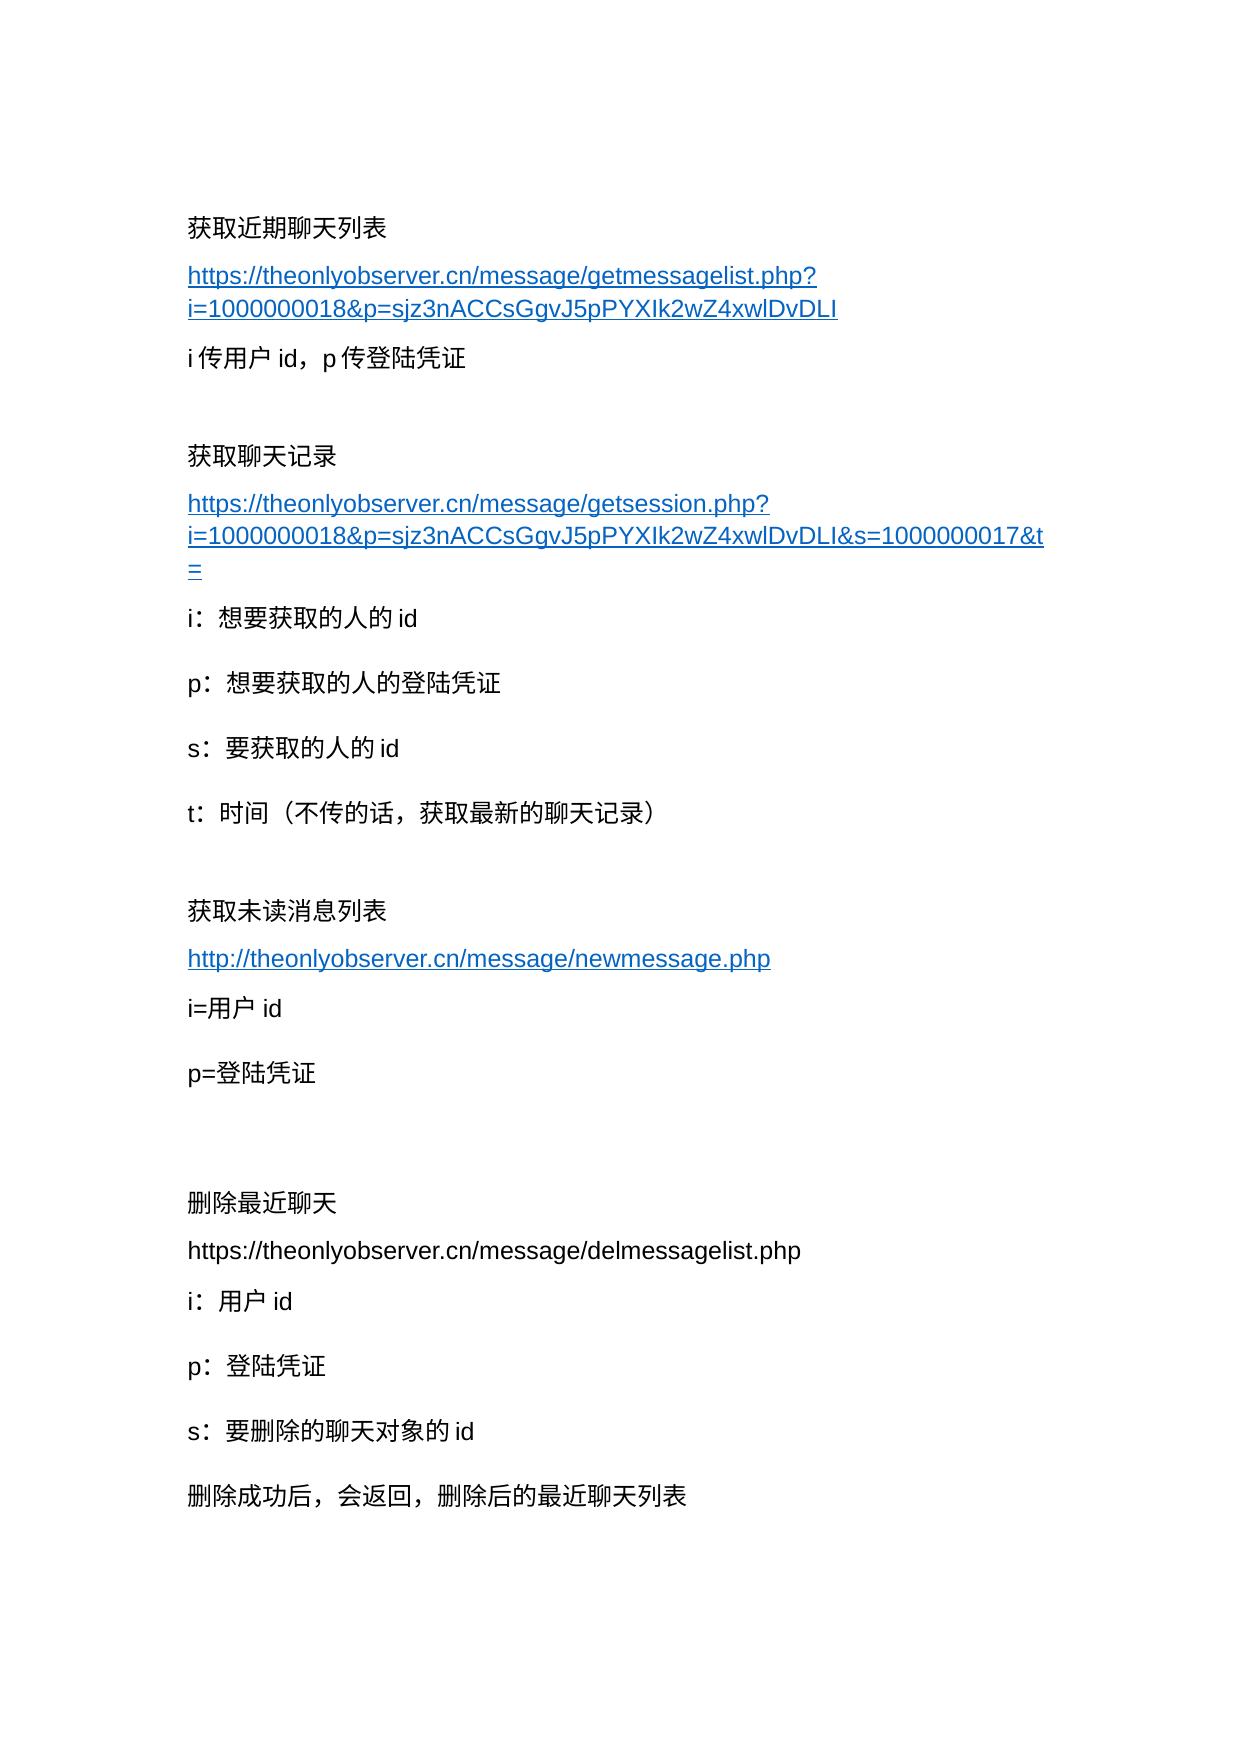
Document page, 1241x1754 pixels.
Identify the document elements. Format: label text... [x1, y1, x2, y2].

text s：要获取的人的id [187, 714, 1053, 779]
text http://theonlyobserver.cn/message/newmessage.php [187, 942, 1053, 974]
text i传用户id，p传登陆凭证 [187, 324, 1053, 389]
text https://theonlyobserver.cn/message/delmessagelist.php [187, 1234, 1053, 1267]
text t：时间（不传的话，获取最新的聊天记录） [187, 779, 1053, 844]
text https://theonlyobserver.cn/message/getsession.php?i=1000000018&p=sjz3nACCsGgvJ5pPYXIk2wZ4xwlDvDLI&s=1000000017&t= [187, 487, 1053, 584]
text 获取近期聊天列表 [187, 194, 1053, 259]
text 删除成功后，会返回，删除后的最近聊天列表 [187, 1462, 1053, 1527]
text 删除最近聊天 [187, 1169, 1053, 1234]
text s：要删除的聊天对象的id [187, 1397, 1053, 1462]
text p=登陆凭证 [187, 1039, 1053, 1104]
text i：想要获取的人的id [187, 584, 1053, 649]
text https://theonlyobserver.cn/message/getmessagelist.php?i=1000000018&p=sjz3nACCsGgvJ5pPYXIk2wZ4xwlDvDLI [187, 259, 1053, 324]
text 获取未读消息列表 [187, 877, 1053, 942]
text p：想要获取的人的登陆凭证 [187, 649, 1053, 714]
text 获取聊天记录 [187, 422, 1053, 487]
text i：用户id [187, 1267, 1053, 1332]
text p：登陆凭证 [187, 1332, 1053, 1397]
text i=用户id [187, 974, 1053, 1039]
